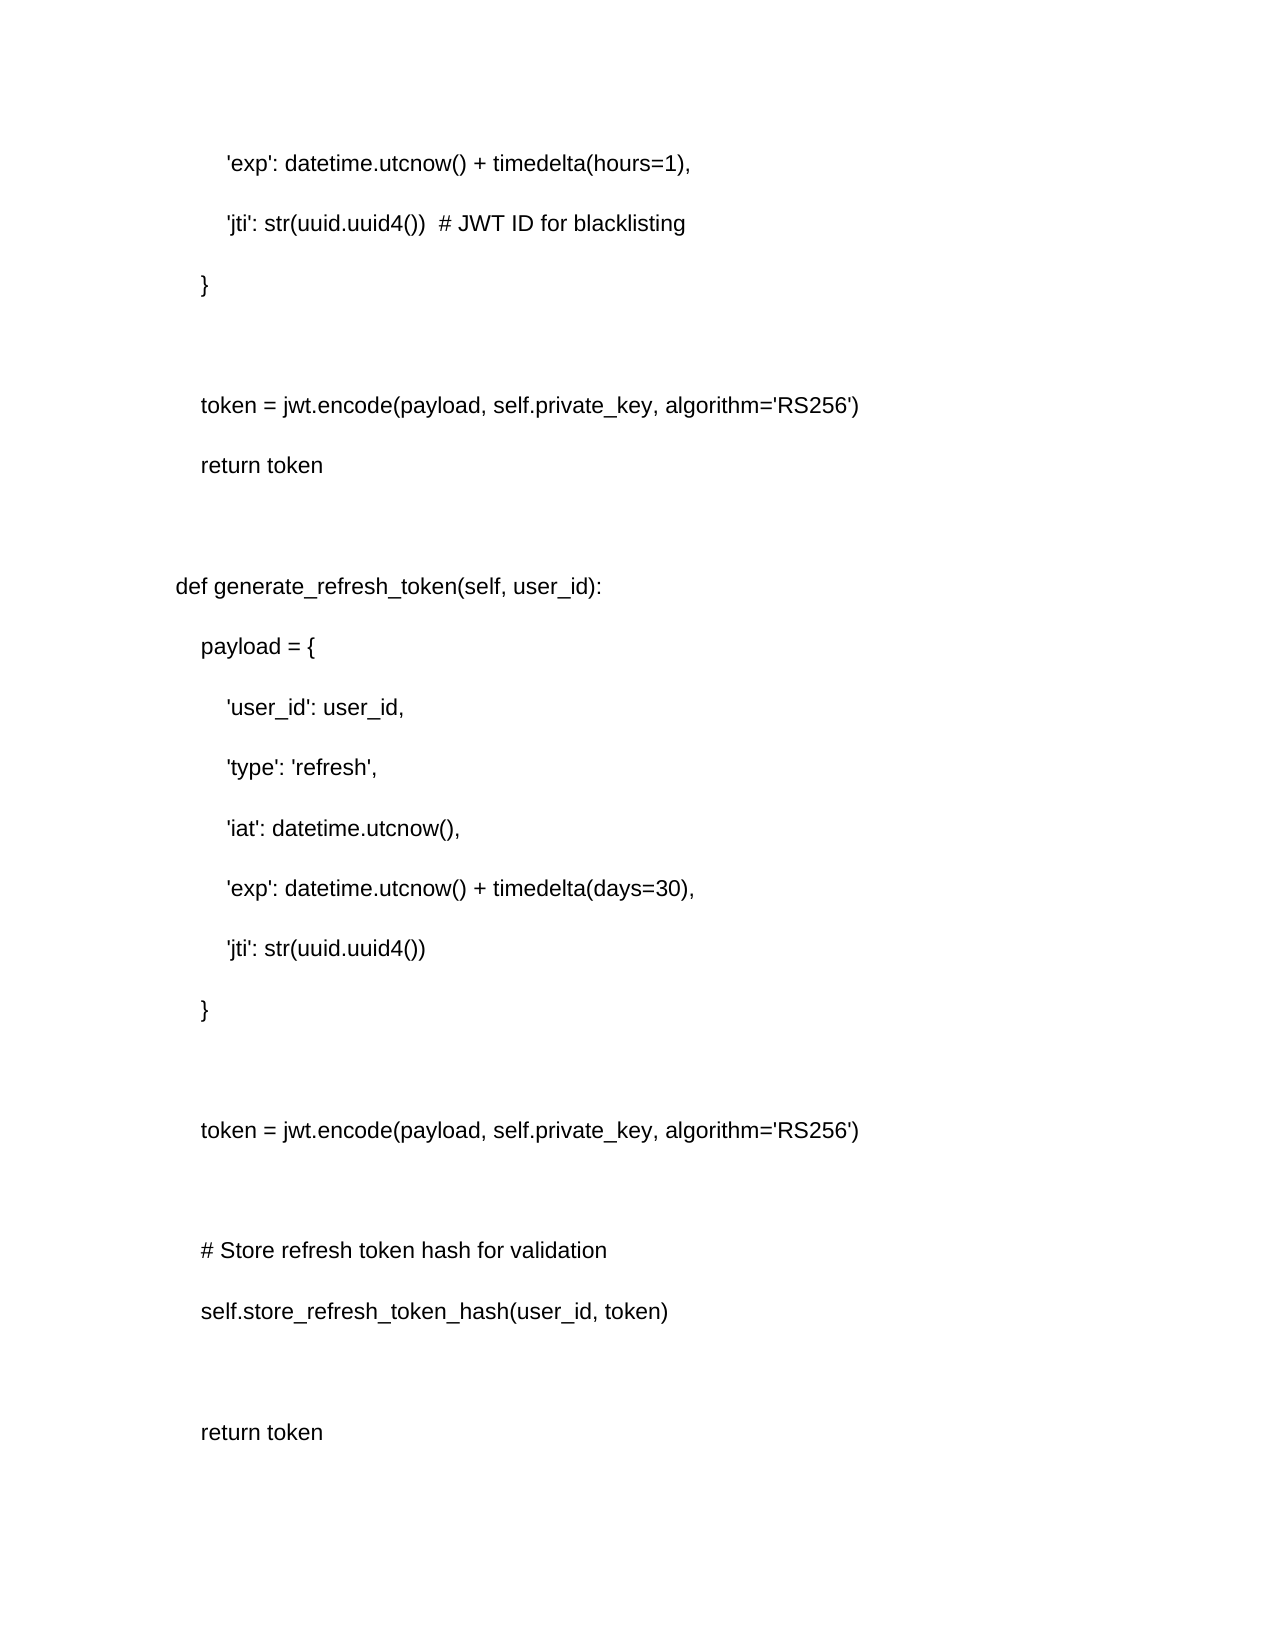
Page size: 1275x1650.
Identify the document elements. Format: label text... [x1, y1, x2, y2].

text 'iat': datetime.utcnow(), [150, 814, 1125, 841]
text 'user_id': user_id, [150, 694, 1125, 720]
text } [150, 996, 1125, 1022]
text self.store_refresh_token_hash(user_id, token) [150, 1298, 1125, 1324]
text 'exp': datetime.utcnow() + timedelta(hours=1), [150, 150, 1125, 176]
text # Store refresh token hash for validation [150, 1237, 1125, 1264]
text def generate_refresh_token(self, user_id): [150, 573, 1125, 599]
text } [150, 271, 1125, 297]
text return token [150, 452, 1125, 478]
text token = jwt.encode(payload, self.private_key, algorithm='RS256') [150, 1117, 1125, 1143]
text 'type': 'refresh', [150, 754, 1125, 781]
text return token [150, 1419, 1125, 1445]
text 'jti': str(uuid.uuid4()) [150, 935, 1125, 962]
text 'exp': datetime.utcnow() + timedelta(days=30), [150, 875, 1125, 901]
text 'jti': str(uuid.uuid4()) # JWT ID for blacklisting [150, 210, 1125, 237]
text payload = { [150, 633, 1125, 660]
text token = jwt.encode(payload, self.private_key, algorithm='RS256') [150, 392, 1125, 418]
